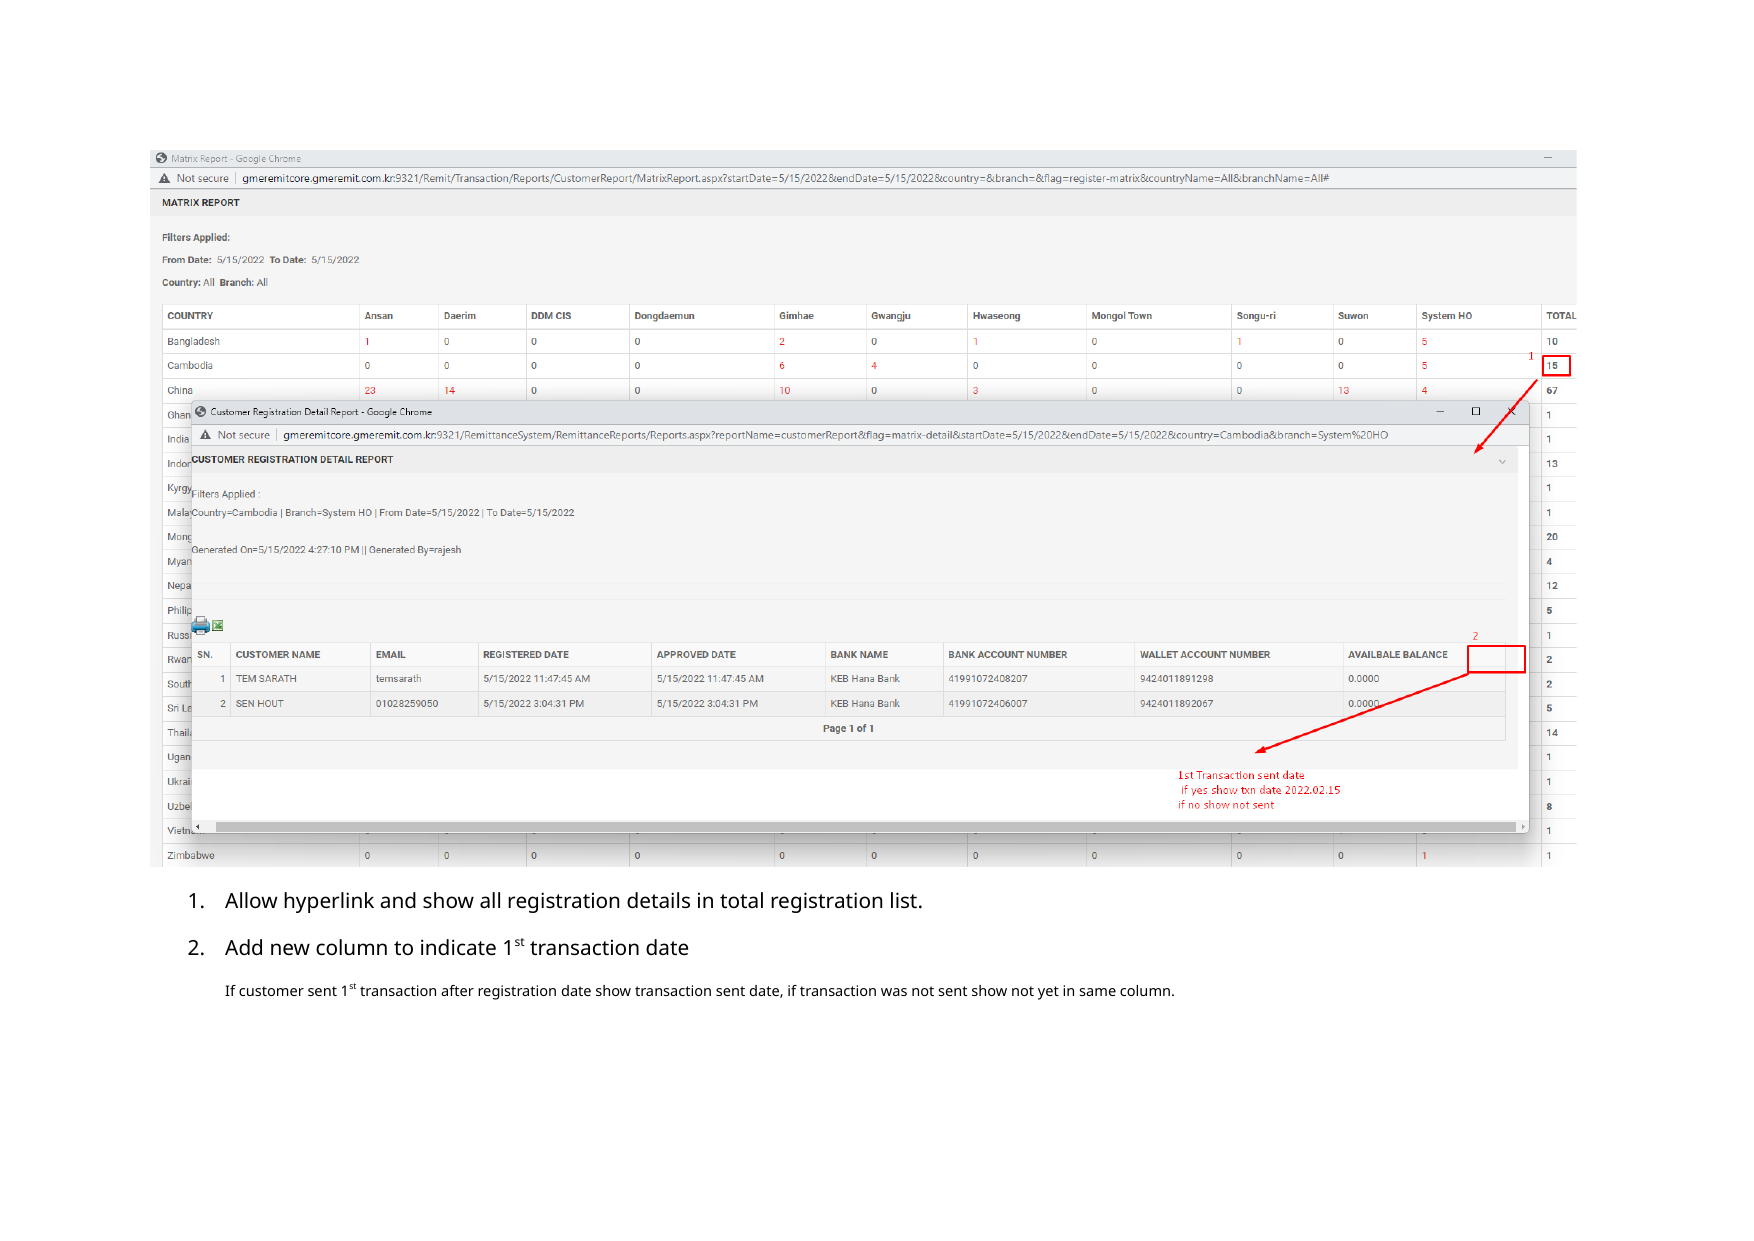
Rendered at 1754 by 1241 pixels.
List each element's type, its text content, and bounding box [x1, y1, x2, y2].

list Add new column to indicate 1st transaction date [187, 933, 1577, 961]
picture [150, 150, 1577, 867]
list If customer sent 1st transaction after registration date show transaction sent date, if transaction was not sent show not yet in same column. [225, 980, 1577, 1000]
list Allow hyperlink and show all registration details in total registration list. [187, 886, 1577, 914]
